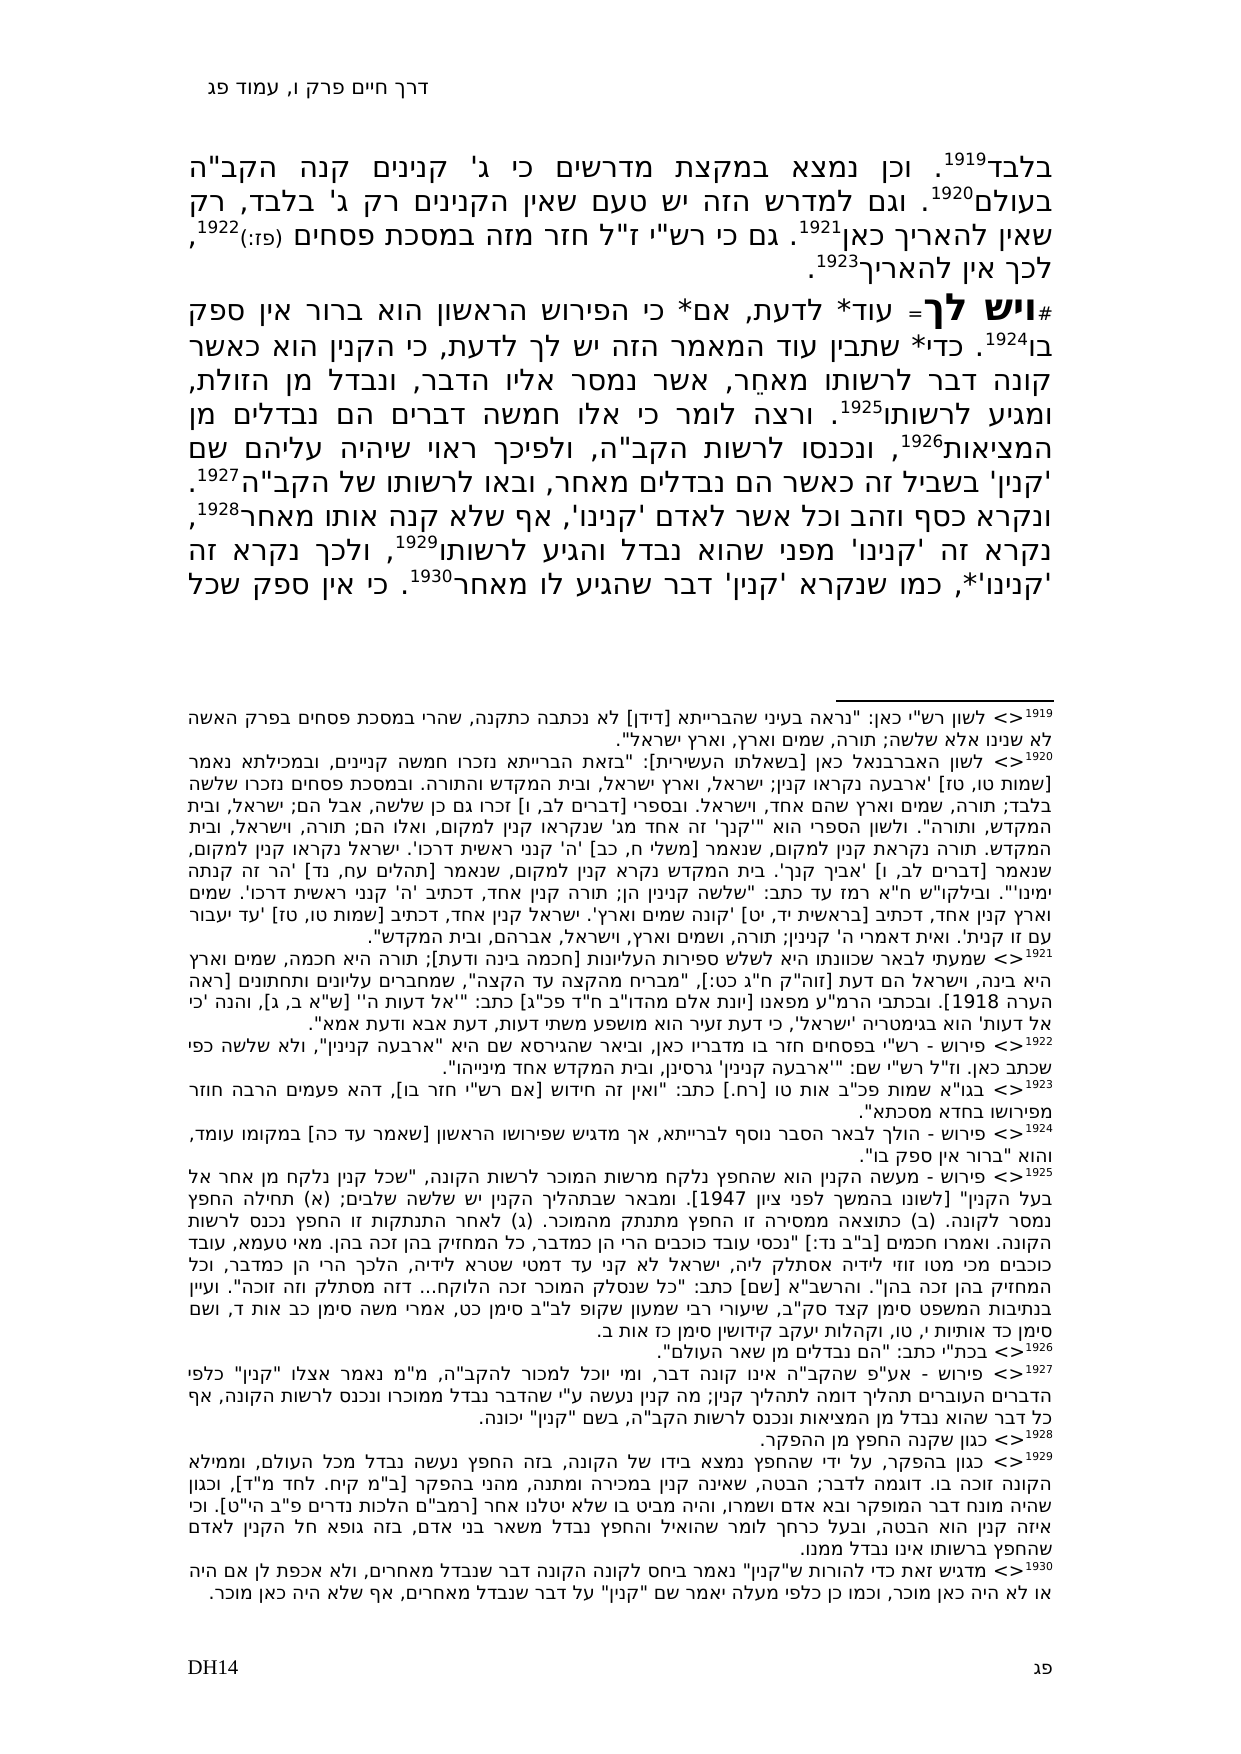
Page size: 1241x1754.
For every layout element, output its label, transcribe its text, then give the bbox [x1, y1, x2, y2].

text #ויש לך= עוד* לדעת, אם* כי הפירוש הראשון הוא ברור אין ספק בו. כדי* שתבין עוד המאמר הזה יש לך לדעת, כי הקנין הוא כאשר קונה דבר לרשותו מאחֵר, אשר נמסר אליו הדבר, ונבדל מן הזולת, ומגיע לרשותו. ורצה לומר כי אלו חמשה דברים הם נבדלים מן המציאות, ונכנסו לרשות הקב"ה, ולפיכך ראוי שיהיה עליהם שם 'קנין' בשביל זה כאשר הם נבדלים מאחר, ובאו לרשותו של הקב"ה. ונקרא כסף וזהב וכל אשר לאדם 'קנינו', אף שלא קנה אותו מאחר, נקרא זה 'קנינו' מפני שהוא נבדל והגיע לרשותו, ולכך נקרא זה 'קנינו'*, כמו שנקרא 'קנין' דבר שהגיע לו מאחר. כי אין ספק שכל אלו חמשה בעבור חשיבותם ומעלתם הם נבדלים מן שאר מציאות, ונכנסו לרשות הקב"ה, וראוים שיקראו 'קנין'. [187, 286, 1053, 601]
text #ואלו ד' דברים= כאשר תבין דברי חכמה, התחיל בתורה היא המדריגה העליונה יותר, ואחר כך השמים והארץ, ואחר כך ישראל, ואחר כך בית המקדש, כל אלו דברים הם כסדר מאד. ולכך ראוי שהם קנינו של הקב"ה. וראוי לך להבין דברים אשר רמזנו פה, כי הם דברים ברורים מאד, אין ספק בפירוש הזה. ובפירוש רש"י ז"ל בכאן משמע שהגרסא היא בפסחים (פז:) תורה, שמים וארץ, ארץ ישראל, והם שלשה בלבד. וכן נמצא במקצת מדרשים כי ג' קנינים קנה הקב"ה בעולם. וגם למדרש הזה יש טעם שאין הקנינים רק ג' בלבד, רק שאין להאריך כאן. גם כי רש"י ז"ל חזר מזה במסכת פסחים (פז:), לכך אין להאריך. [187, 150, 1053, 286]
